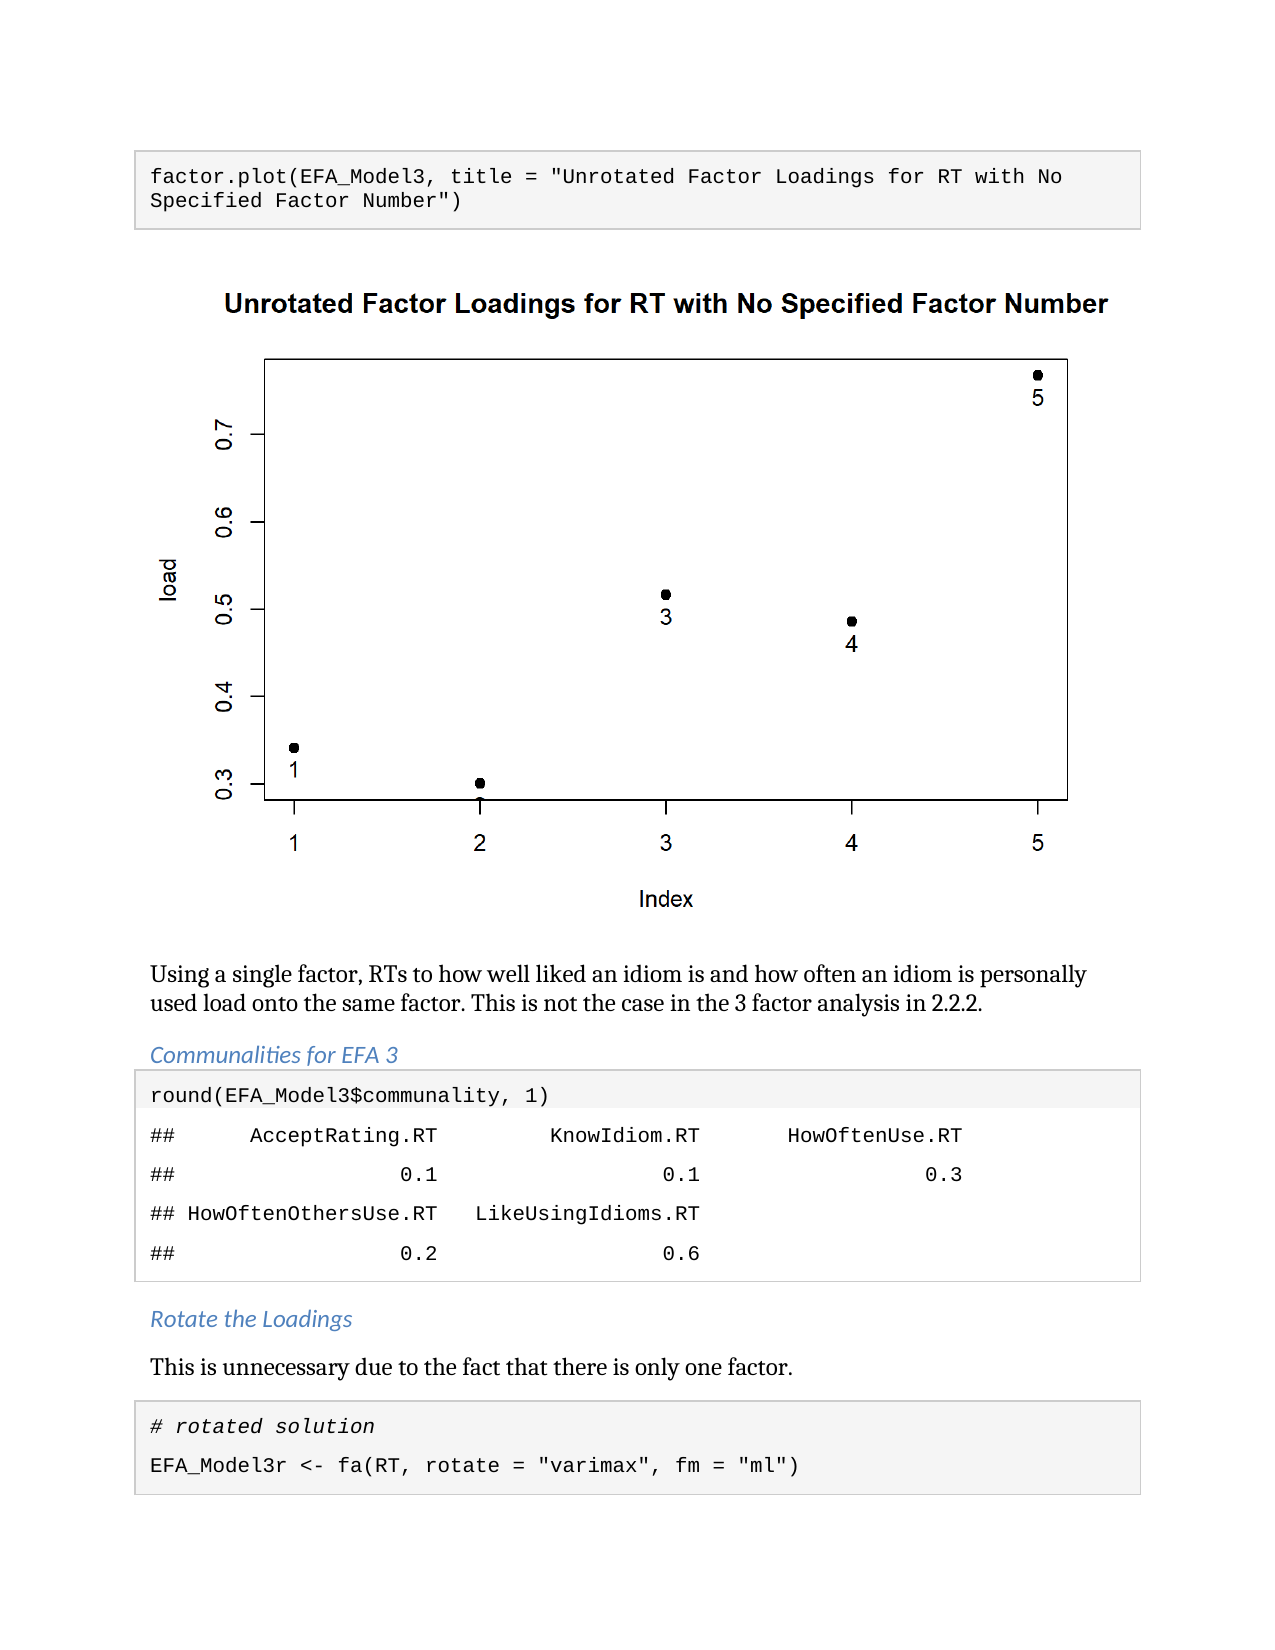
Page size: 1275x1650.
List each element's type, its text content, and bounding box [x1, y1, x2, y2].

text This is unnecessary due to the fact that there is only one factor. [150, 1352, 1125, 1381]
text factor.plot(EFA_Model3, title = "Unrotated Factor Loadings for RT with No Specified Factor Number") [136, 152, 1140, 228]
text Using a single factor, RTs to how well liked an idiom is and how often an idiom is personally used load onto the same factor. This is not the case in the 3 factor analysis in 2.2.2. [150, 960, 1125, 1018]
subtitle Communalities for EFA 3 [150, 1039, 1125, 1069]
text round(EFA_Model3$communality, 1) [136, 1071, 1140, 1108]
text ## AcceptRating.RT KnowIdiom.RT HowOftenUse.RT [136, 1108, 1140, 1148]
text ## 0.1 0.1 0.3 [136, 1148, 1140, 1187]
text EFA_Model3r <- fa(RT, rotate = "varimax", fm = "ml") [136, 1439, 1140, 1494]
subtitle Rotate the Loadings [150, 1303, 1125, 1334]
text # rotated solution [136, 1402, 1140, 1439]
text ## 0.2 0.6 [136, 1226, 1140, 1281]
picture [150, 245, 1125, 942]
text ## HowOftenOthersUse.RT LikeUsingIdioms.RT [136, 1187, 1140, 1226]
